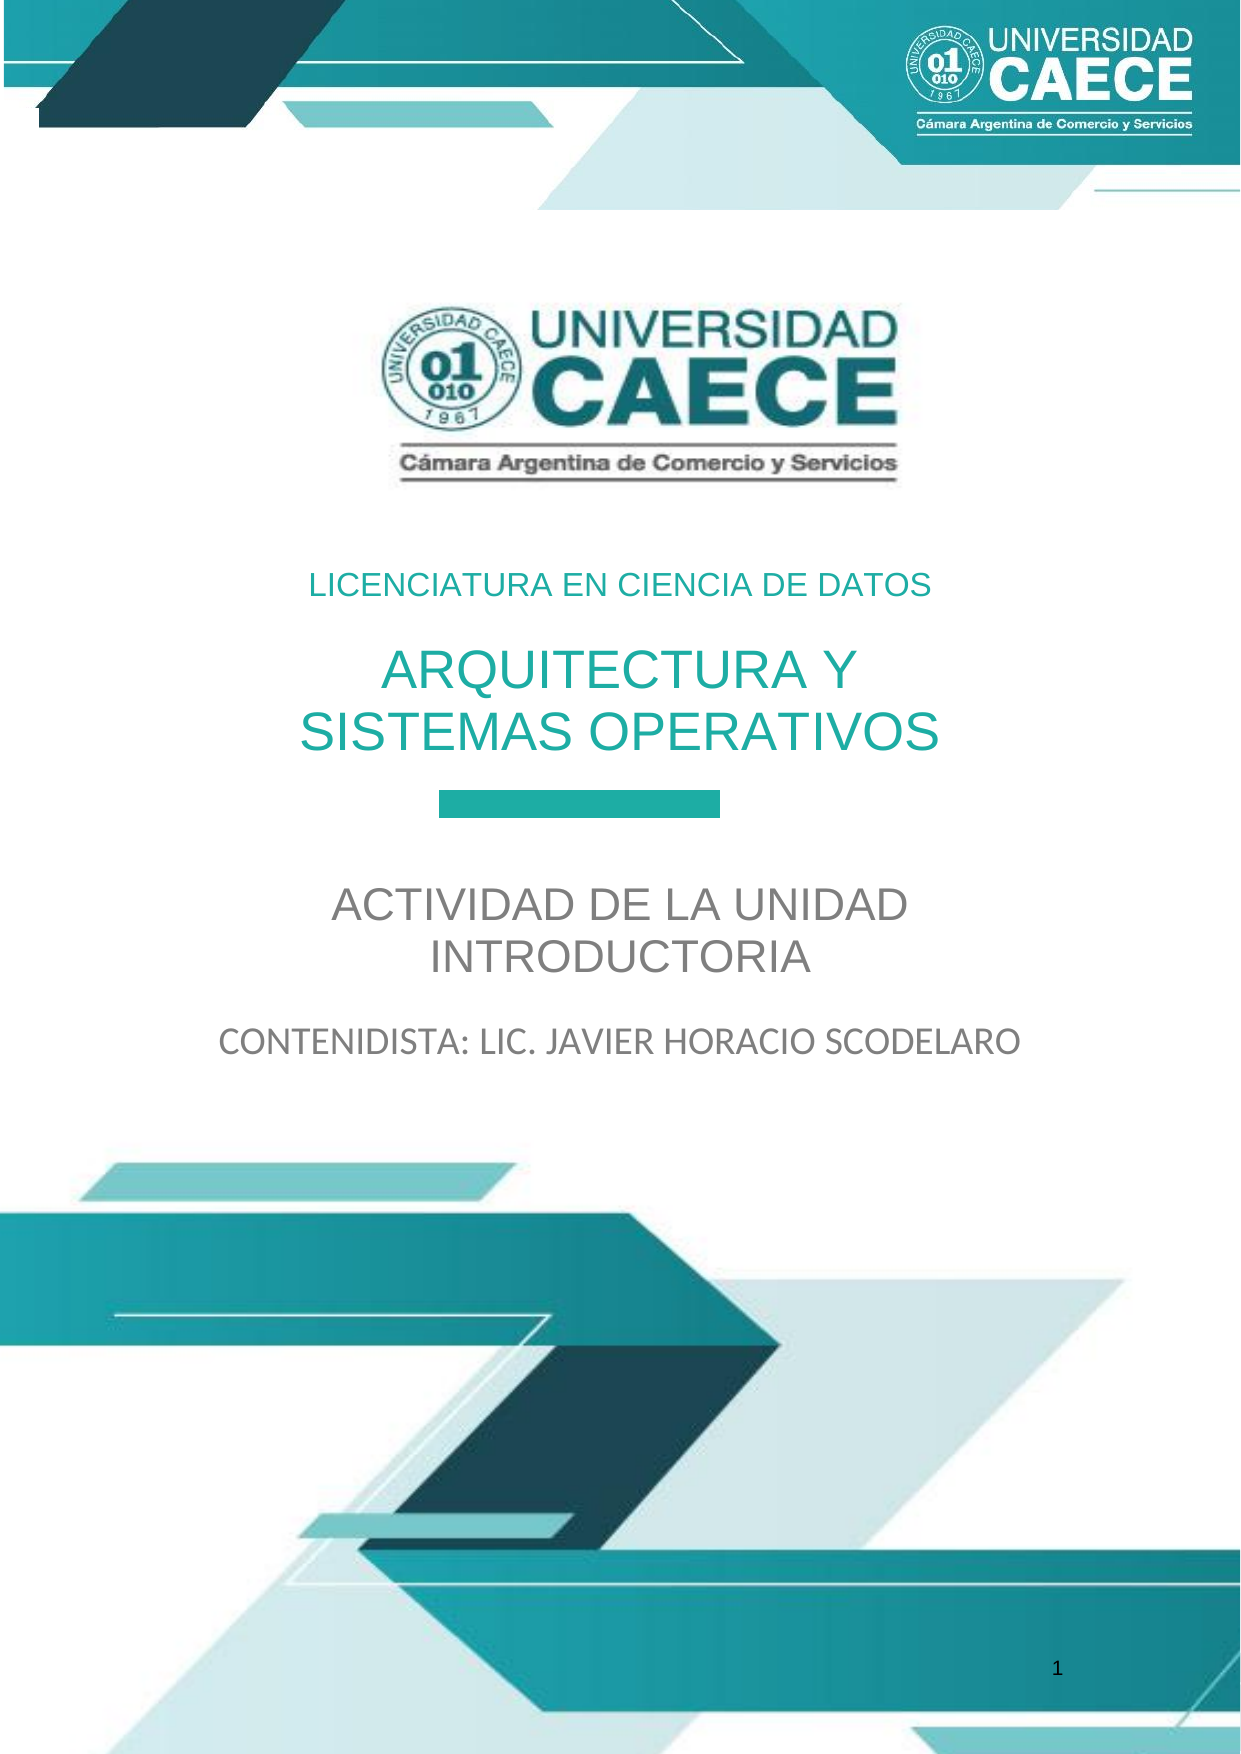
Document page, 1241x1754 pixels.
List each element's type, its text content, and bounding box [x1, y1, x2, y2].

text ARQUITECTURA Y [177, 637, 1063, 700]
text LICENCIATURA EN CIENCIA DE DATOS [177, 565, 1063, 604]
text CONTENIDISTA: LIC. JAVIER HORACIO SCODELARO [177, 1016, 1063, 1064]
text ACTIVIDAD DE LA UNIDAD INTRODUCTORIA [177, 877, 1063, 982]
text SISTEMAS OPERATIVOS [177, 700, 1063, 762]
picture [0, 0, 1241, 1754]
